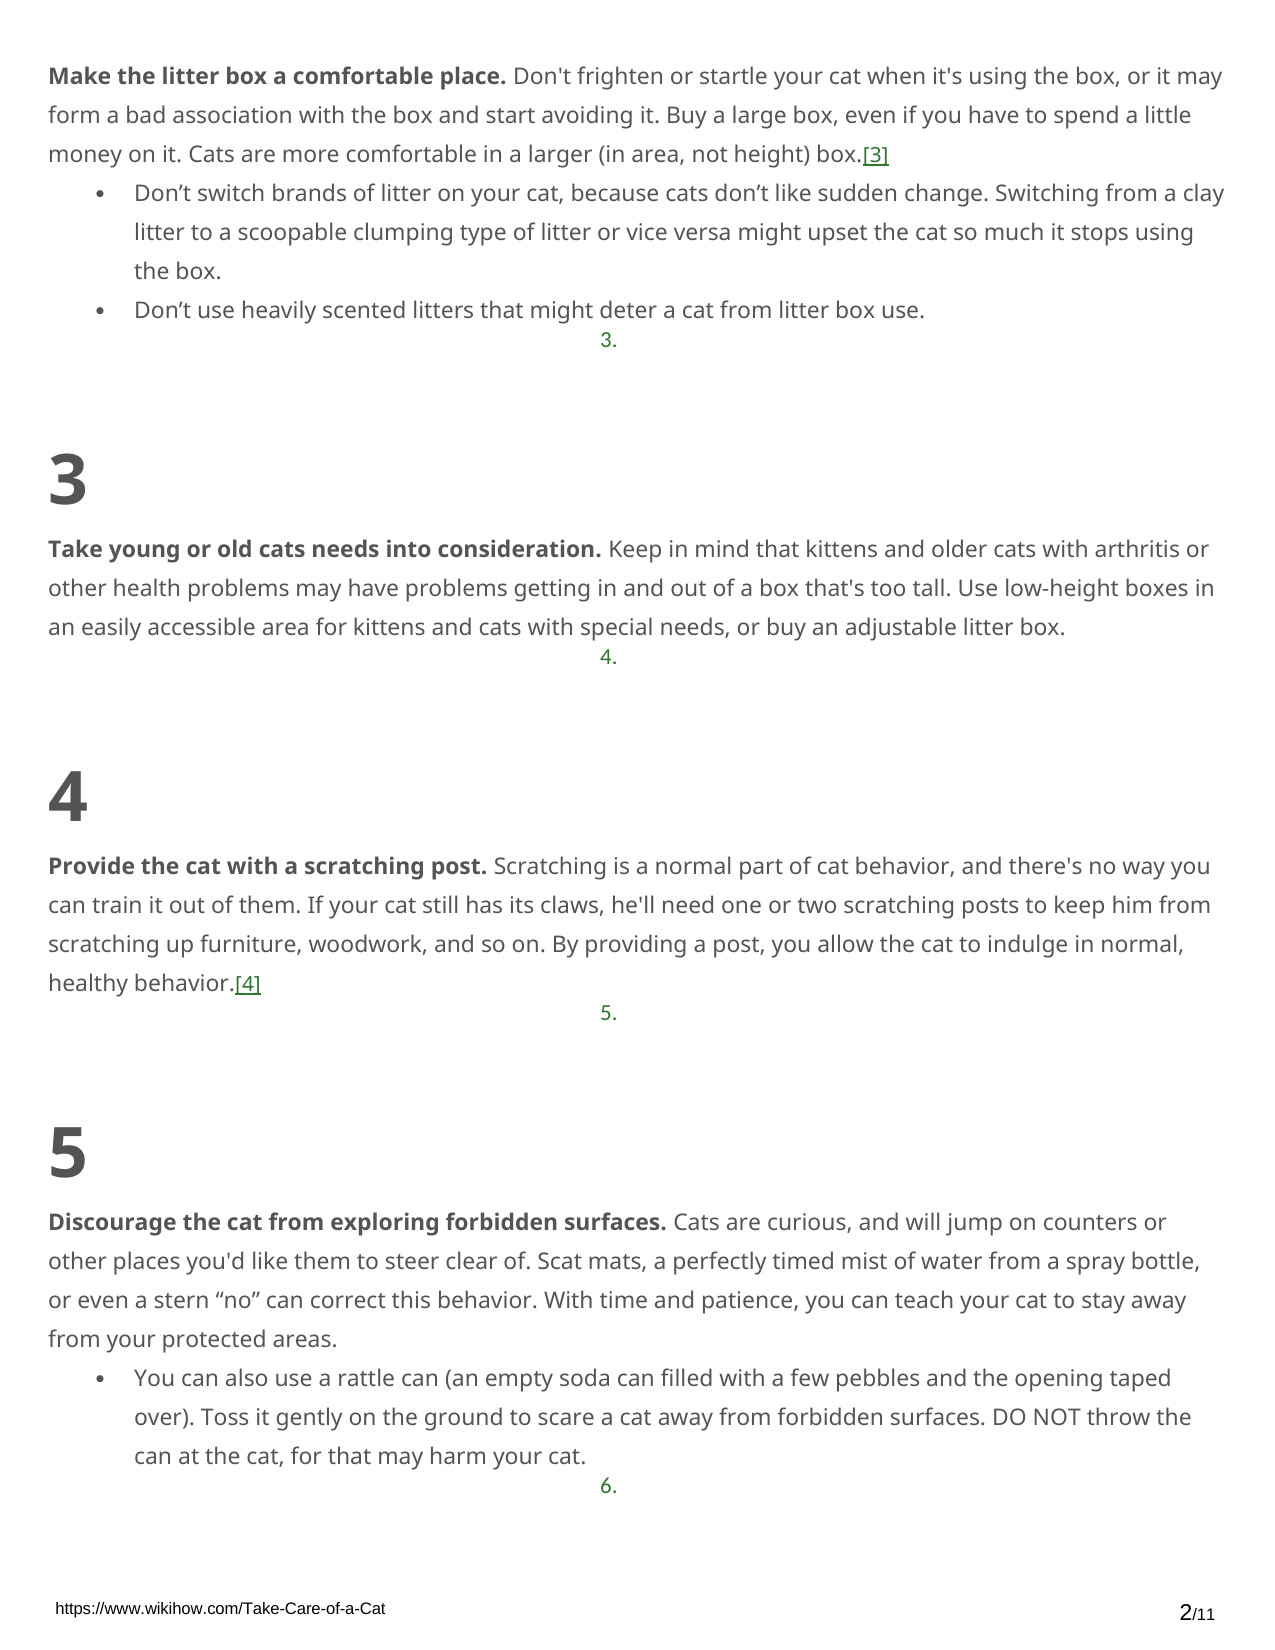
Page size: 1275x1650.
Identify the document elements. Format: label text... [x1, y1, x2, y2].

text 3 [48, 430, 1227, 525]
text 5 [48, 1103, 1227, 1198]
list Don’t use heavily scented litters that might deter a cat from litter box use. [96, 286, 1227, 326]
text Discourage the cat from exploring forbidden surfaces. Cats are curious, and will jump on counters or other places you'd like them to steer clear of. Scat mats, a perfectly timed mist of water from a spray bottle, or even a stern “no” can correct this behavior. With time and patience, you can teach your cat to stay away from your protected areas. [48, 1198, 1227, 1354]
text Make the litter box a comfortable place. Don't frighten or startle your cat when it's using the box, or it may form a bad association with the box and start avoiding it. Buy a large box, even if you have to spend a little money on it. Cats are more comfortable in a larger (in area, not height) box.[3] [48, 52, 1227, 169]
text Provide the cat with a scratching post. Scratching is a normal part of cat behavior, and there's no way you can train it out of them. If your cat still has its claws, he'll need one or two scratching posts to keep him from scratching up furniture, woodwork, and so on. By providing a post, you allow the cat to indulge in normal, healthy behavior.[4] [48, 842, 1227, 998]
list You can also use a rattle can (an empty soda can filled with a few pebbles and the opening taped over). Toss it gently on the ground to scare a cat away from forbidden surfaces. DO NOT throw the can at the cat, for that may harm your cat. [96, 1354, 1227, 1471]
text Take young or old cats needs into consideration. Keep in mind that kittens and older cats with arthritis or other health problems may have problems getting in and out of a box that's too tall. Use low-height boxes in an easily accessible area for kittens and cats with special needs, or buy an adjustable litter box. [48, 525, 1227, 642]
list Don’t switch brands of litter on your cat, because cats don’t like sudden change. Switching from a clay litter to a scoopable clumping type of litter or vice versa might upset the cat so much it stops using the box. [96, 169, 1227, 286]
text 4 [48, 747, 1227, 842]
